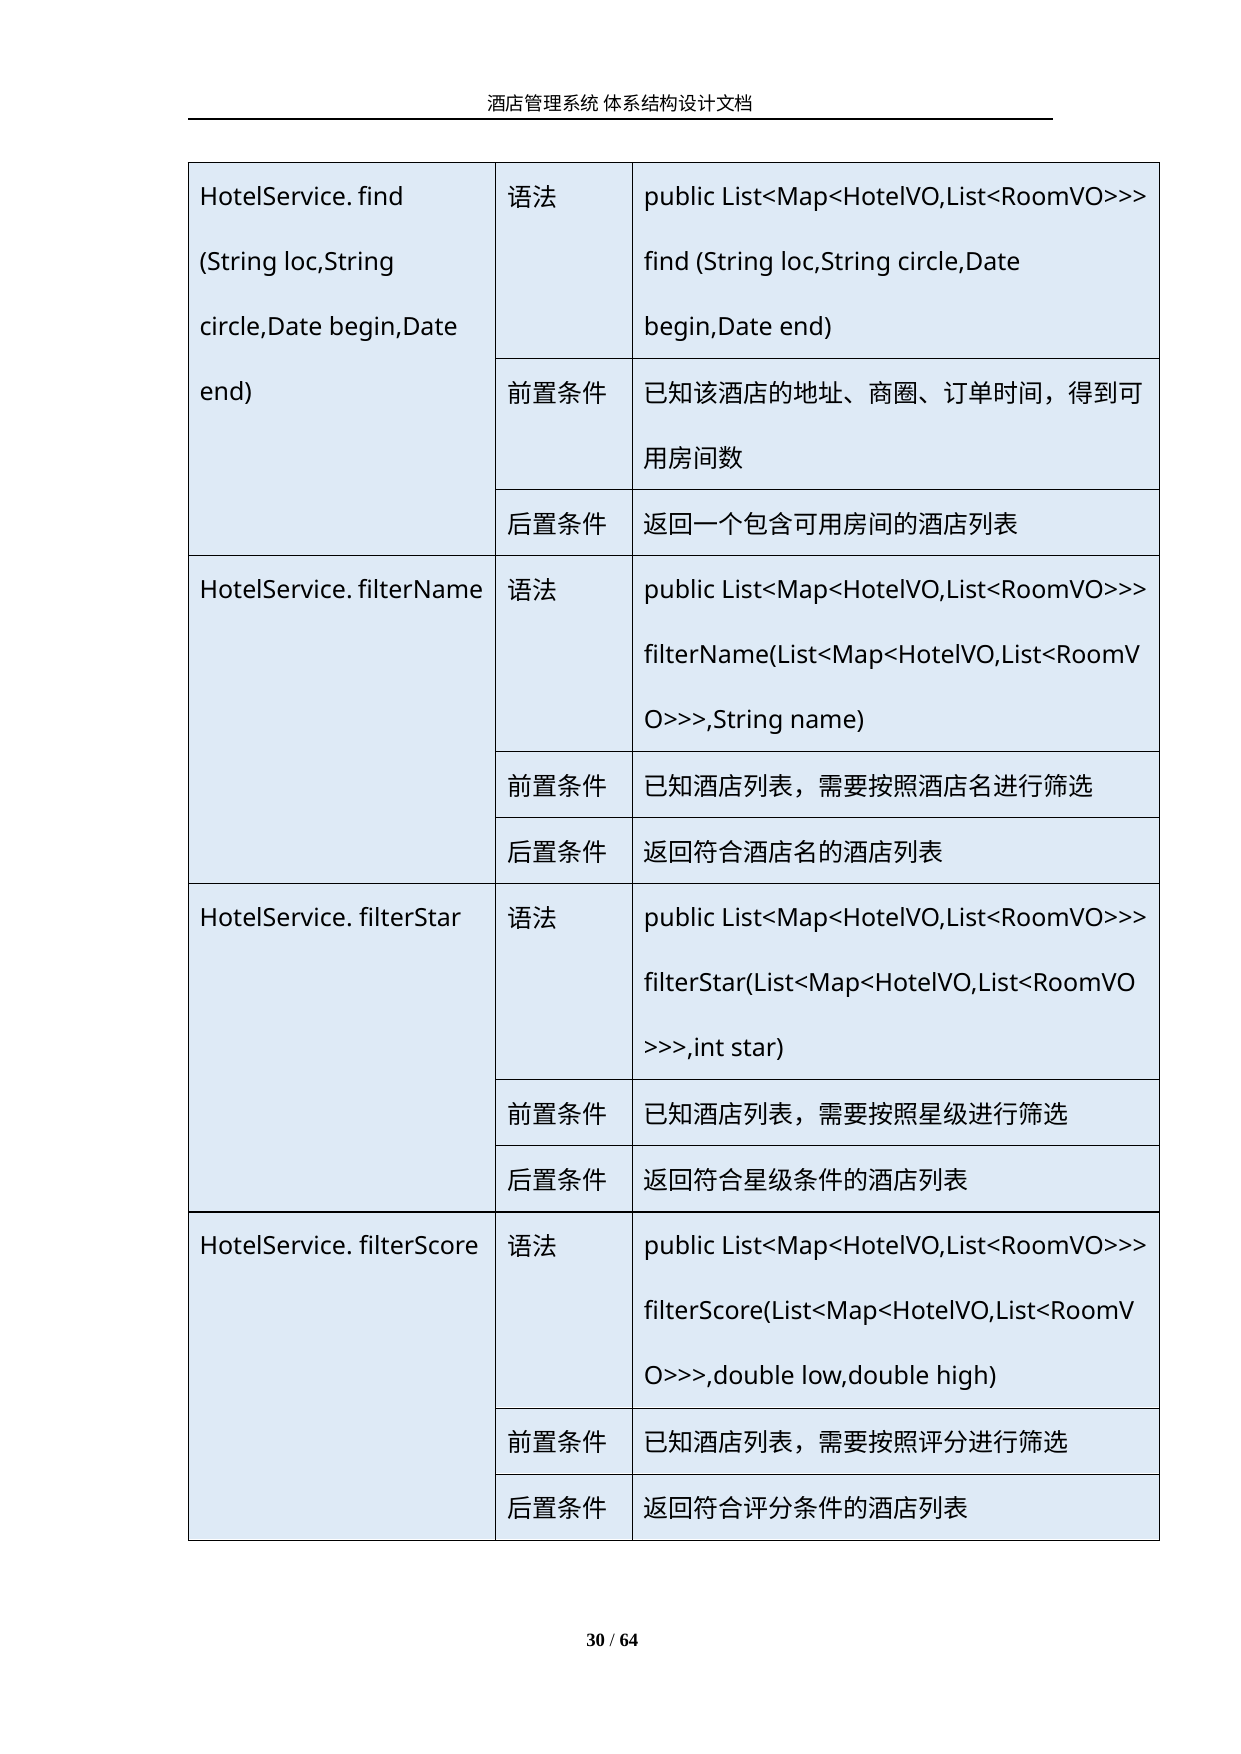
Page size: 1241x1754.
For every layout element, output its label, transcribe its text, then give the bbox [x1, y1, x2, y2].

table_cell 返回符合酒店名的酒店列表 [633, 818, 1159, 883]
table_cell 语法 [496, 556, 632, 751]
table_cell 前置条件 [496, 359, 632, 489]
table_cell 返回符合评分条件的酒店列表 [633, 1475, 1159, 1539]
table_cell public List<Map<HotelVO,List<RoomVO>>> filterScore(List<Map<HotelVO,List<RoomVO>>>,double low,double high) [633, 1213, 1159, 1407]
table_cell HotelService. filterName [189, 556, 495, 883]
table_cell 已知酒店列表，需要按照评分进行筛选 [633, 1409, 1159, 1473]
table_cell 前置条件 [496, 1080, 632, 1145]
table_cell 前置条件 [496, 752, 632, 817]
table_cell public List<Map<HotelVO,List<RoomVO>>> find (String loc,String circle,Date begin,Date end) [633, 163, 1159, 358]
table_cell 后置条件 [496, 1475, 632, 1539]
table_cell HotelService. filterStar [189, 884, 495, 1211]
table_cell 后置条件 [496, 1146, 632, 1211]
table_cell HotelService. filterScore [189, 1213, 495, 1539]
table_cell 已知酒店列表，需要按照酒店名进行筛选 [633, 752, 1159, 817]
table_cell public List<Map<HotelVO,List<RoomVO>>> filterName(List<Map<HotelVO,List<RoomVO>>>,String name) [633, 556, 1159, 751]
table_cell HotelService. find (String loc,String circle,Date begin,Date end) [189, 163, 495, 555]
table_cell 语法 [496, 163, 632, 358]
table_cell 返回符合星级条件的酒店列表 [633, 1146, 1159, 1211]
table_cell 语法 [496, 884, 632, 1079]
table_cell 已知酒店列表，需要按照星级进行筛选 [633, 1080, 1159, 1145]
table_cell 后置条件 [496, 490, 632, 555]
table_cell 语法 [496, 1213, 632, 1407]
table_cell 返回一个包含可用房间的酒店列表 [633, 490, 1159, 555]
table_cell 前置条件 [496, 1409, 632, 1473]
table_cell 已知该酒店的地址、商圈、订单时间，得到可用房间数 [633, 359, 1159, 489]
table_cell public List<Map<HotelVO,List<RoomVO>>> filterStar(List<Map<HotelVO,List<RoomVO>>>,int star) [633, 884, 1159, 1079]
table_cell 后置条件 [496, 818, 632, 883]
